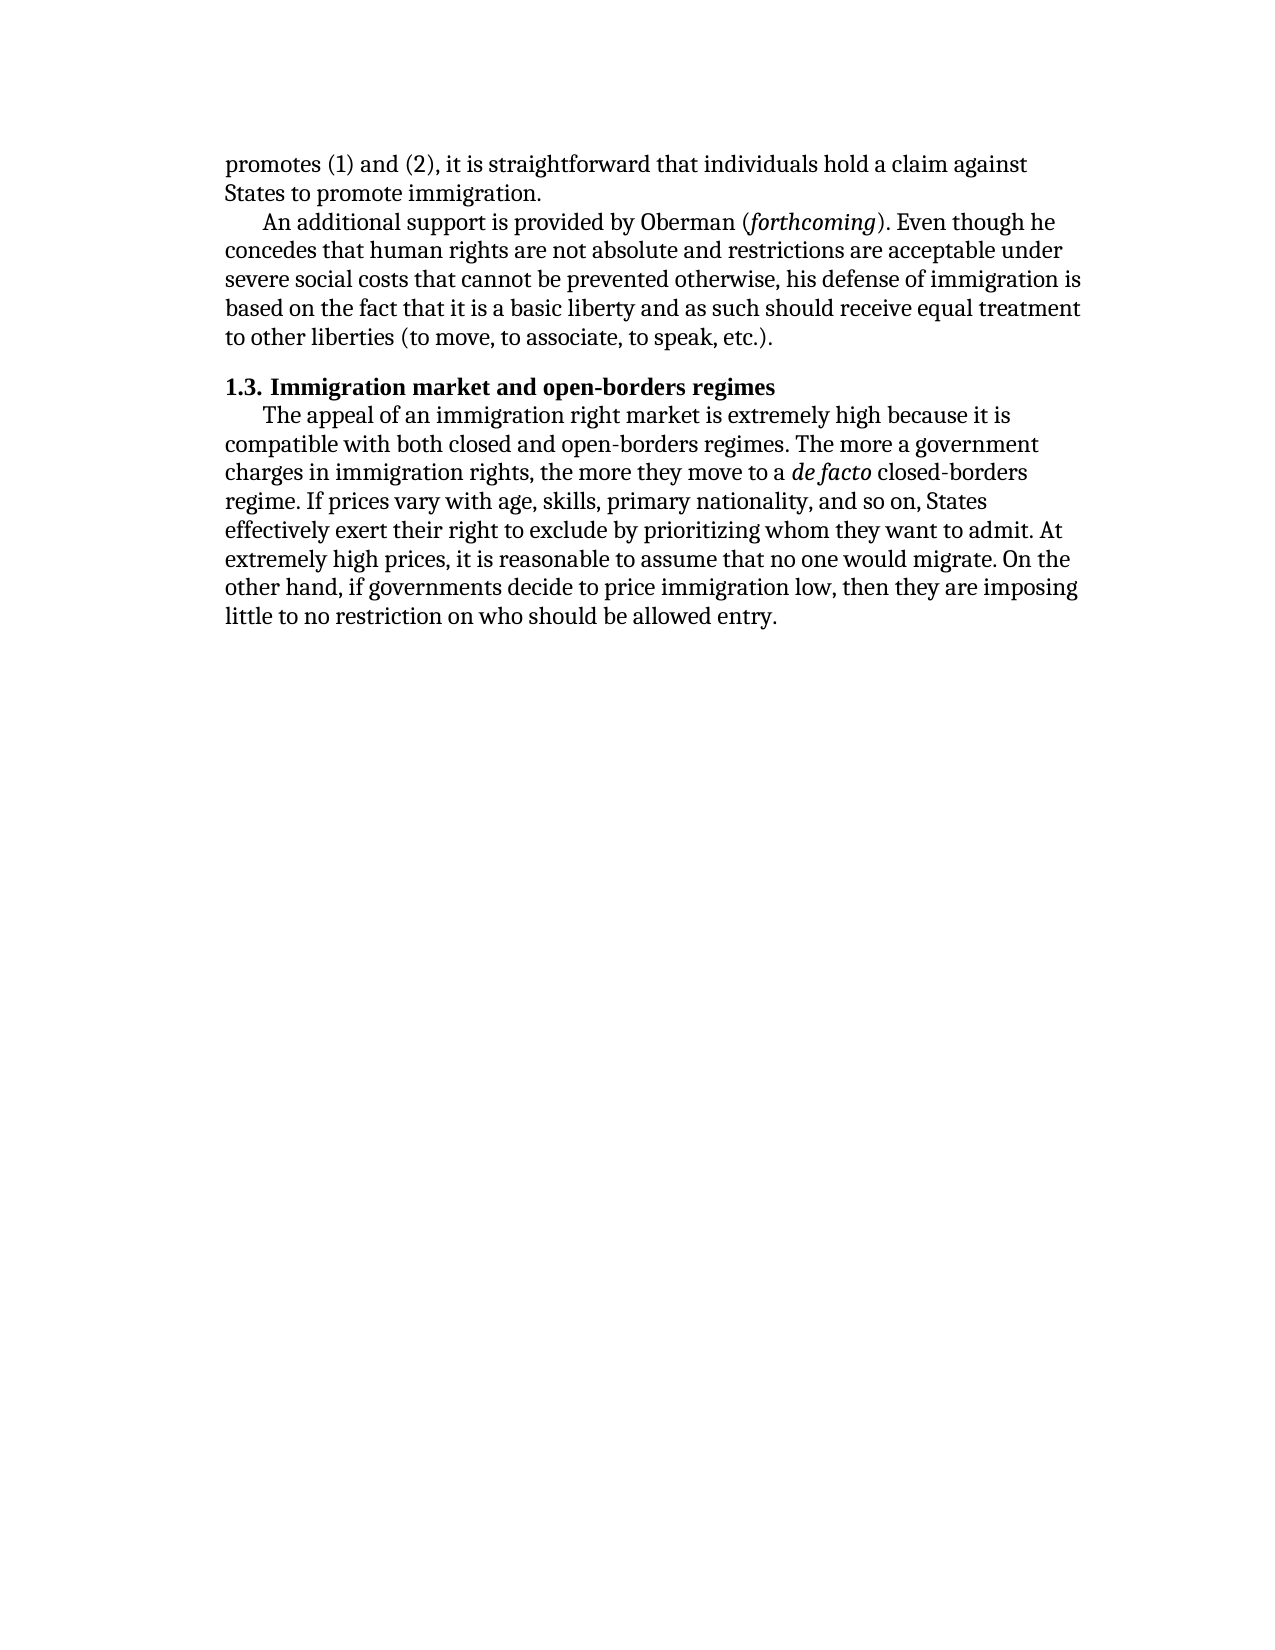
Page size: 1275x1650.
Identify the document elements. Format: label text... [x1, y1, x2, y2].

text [225, 150, 1087, 207]
text The appeal of an immigration right market is extremely high because it is compatible with both closed and open-borders regimes. The more a government charges in immigration rights, the more they move to a de facto closed-borders regime. If prices vary with age, skills, primary nationality, and so on, States effectively exert their right to exclude by prioritizing whom they want to admit. At extremely high prices, it is reasonable to assume that no one would migrate. On the other hand, if governments decide to price immigration low, then they are imposing little to no restriction on who should be allowed entry. [225, 401, 1087, 631]
subtitle Immigration market and open-borders regimes [225, 372, 1087, 401]
text An additional support is provided by Oberman (forthcoming). Even though he concedes that human rights are not absolute and restrictions are acceptable under severe social costs that cannot be prevented otherwise, his defense of immigration is based on the fact that it is a basic liberty and as such should receive equal treatment to other liberties (to move, to associate, to speak, etc.). [225, 207, 1087, 351]
